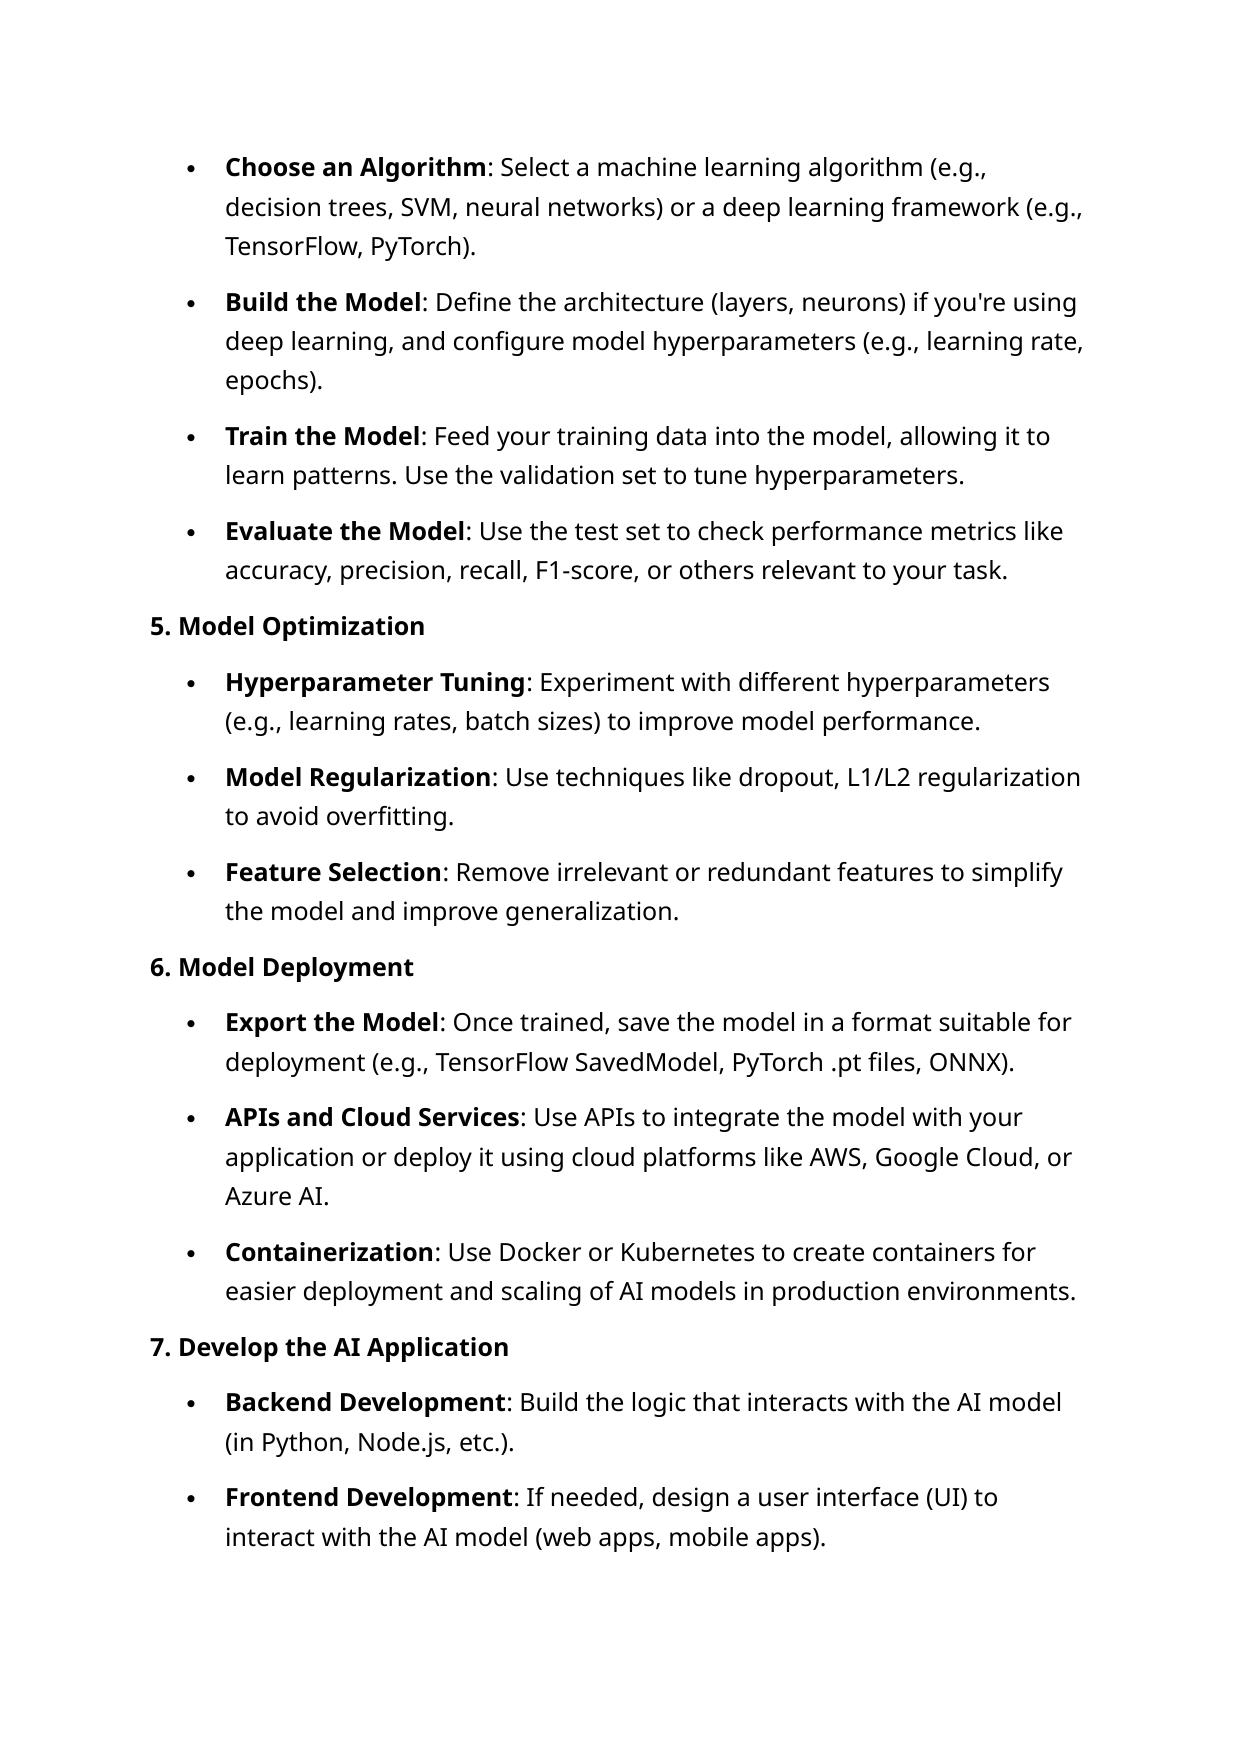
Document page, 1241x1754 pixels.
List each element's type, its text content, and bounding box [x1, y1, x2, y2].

list APIs and Cloud Services: Use APIs to integrate the model with your application or deploy it using cloud platforms like AWS, Google Cloud, or Azure AI. [187, 1100, 1090, 1212]
list Export the Model: Once trained, save the model in a format suitable for deployment (e.g., TensorFlow SavedModel, PyTorch .pt files, ONNX). [187, 1005, 1090, 1078]
text 5. Model Optimization [150, 608, 1090, 642]
list Evaluate the Model: Use the test set to check performance metrics like accuracy, precision, recall, F1-score, or others relevant to your task. [187, 513, 1090, 587]
list Train the Model: Feed your training data into the model, allowing it to learn patterns. Use the validation set to tune hyperparameters. [187, 418, 1090, 492]
text 6. Model Deployment [150, 949, 1090, 983]
list Build the Model: Define the architecture (layers, neurons) if you're using deep learning, and configure model hyperparameters (e.g., learning rate, epochs). [187, 284, 1090, 397]
text 7. Develop the AI Application [150, 1329, 1090, 1363]
list Model Regularization: Use techniques like dropout, L1/L2 regularization to avoid overfitting. [187, 759, 1090, 832]
list Hyperparameter Tuning: Experiment with different hyperparameters (e.g., learning rates, batch sizes) to improve model performance. [187, 664, 1090, 737]
list Feature Selection: Remove irrelevant or redundant features to simplify the model and improve generalization. [187, 854, 1090, 927]
list Frontend Development: If needed, design a user interface (UI) to interact with the AI model (web apps, mobile apps). [187, 1480, 1090, 1553]
list Containerization: Use Docker or Kubernetes to create containers for easier deployment and scaling of AI models in production environments. [187, 1234, 1090, 1307]
list Choose an Algorithm: Select a machine learning algorithm (e.g., decision trees, SVM, neural networks) or a deep learning framework (e.g., TensorFlow, PyTorch). [187, 150, 1090, 262]
list Backend Development: Build the logic that interacts with the AI model (in Python, Node.js, etc.). [187, 1385, 1090, 1458]
